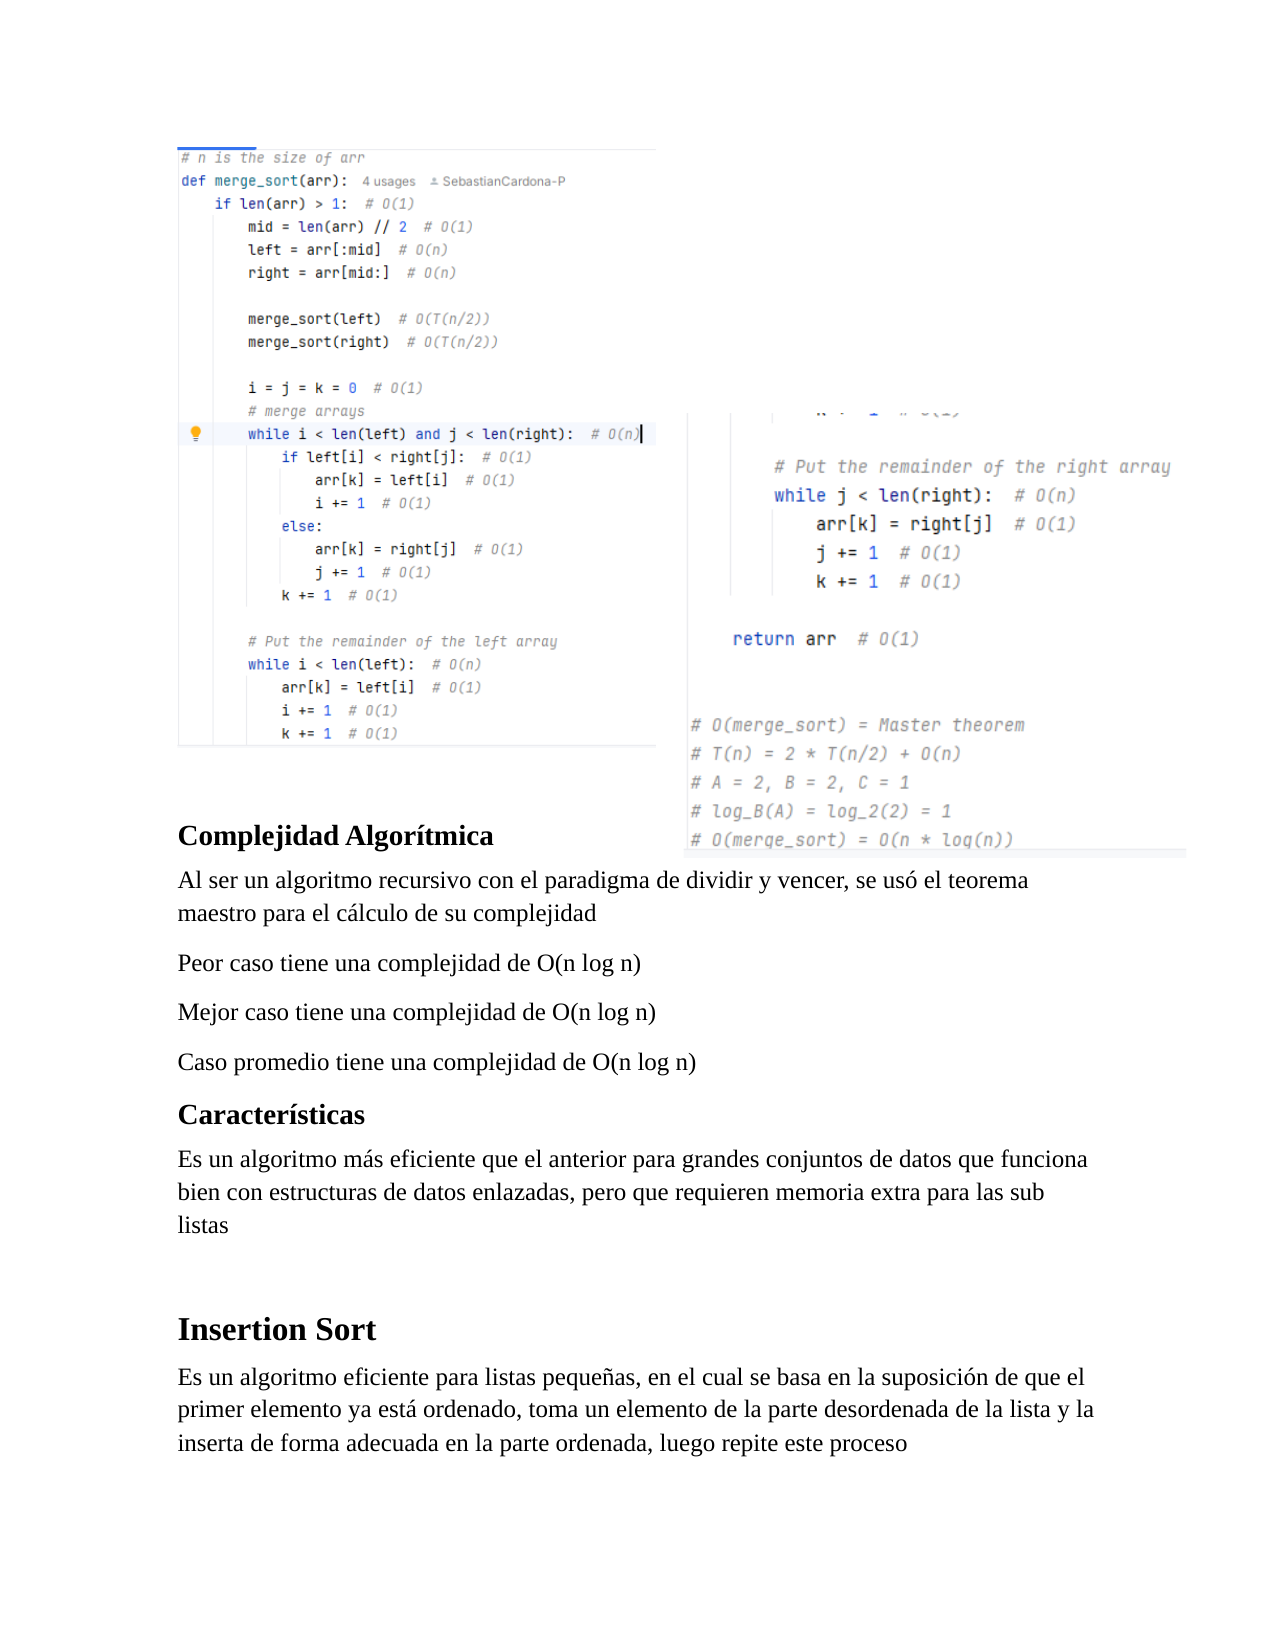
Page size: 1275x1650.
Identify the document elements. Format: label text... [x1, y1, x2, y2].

text Peor caso tiene una complejidad de O(n log n) [177, 948, 1098, 977]
text Es un algoritmo eficiente para listas pequeñas, en el cual se basa en la suposición de que el primer elemento ya está ordenado, toma un elemento de la parte desordenada de la lista y la inserta de forma adecuada en la parte ordenada, luego repite este proceso [177, 1362, 1098, 1456]
text Mejor caso tiene una complejidad de O(n log n) [177, 997, 1098, 1026]
picture [177, 147, 656, 748]
text Es un algoritmo más eficiente que el anterior para grandes conjuntos de datos que funciona bien con estructuras de datos enlazadas, pero que requieren memoria extra para las sub listas [177, 1144, 1098, 1238]
picture [683, 413, 1187, 858]
subtitle Insertion Sort [177, 1309, 1098, 1347]
text Al ser un algoritmo recursivo con el paradigma de dividir y vencer, se usó el teorema maestro para el cálculo de su complejidad [177, 865, 1098, 927]
subtitle Complejidad Algorítmica [177, 818, 683, 852]
text Caso promedio tiene una complejidad de O(n log n) [177, 1047, 1098, 1076]
subtitle Características [177, 1097, 1098, 1130]
